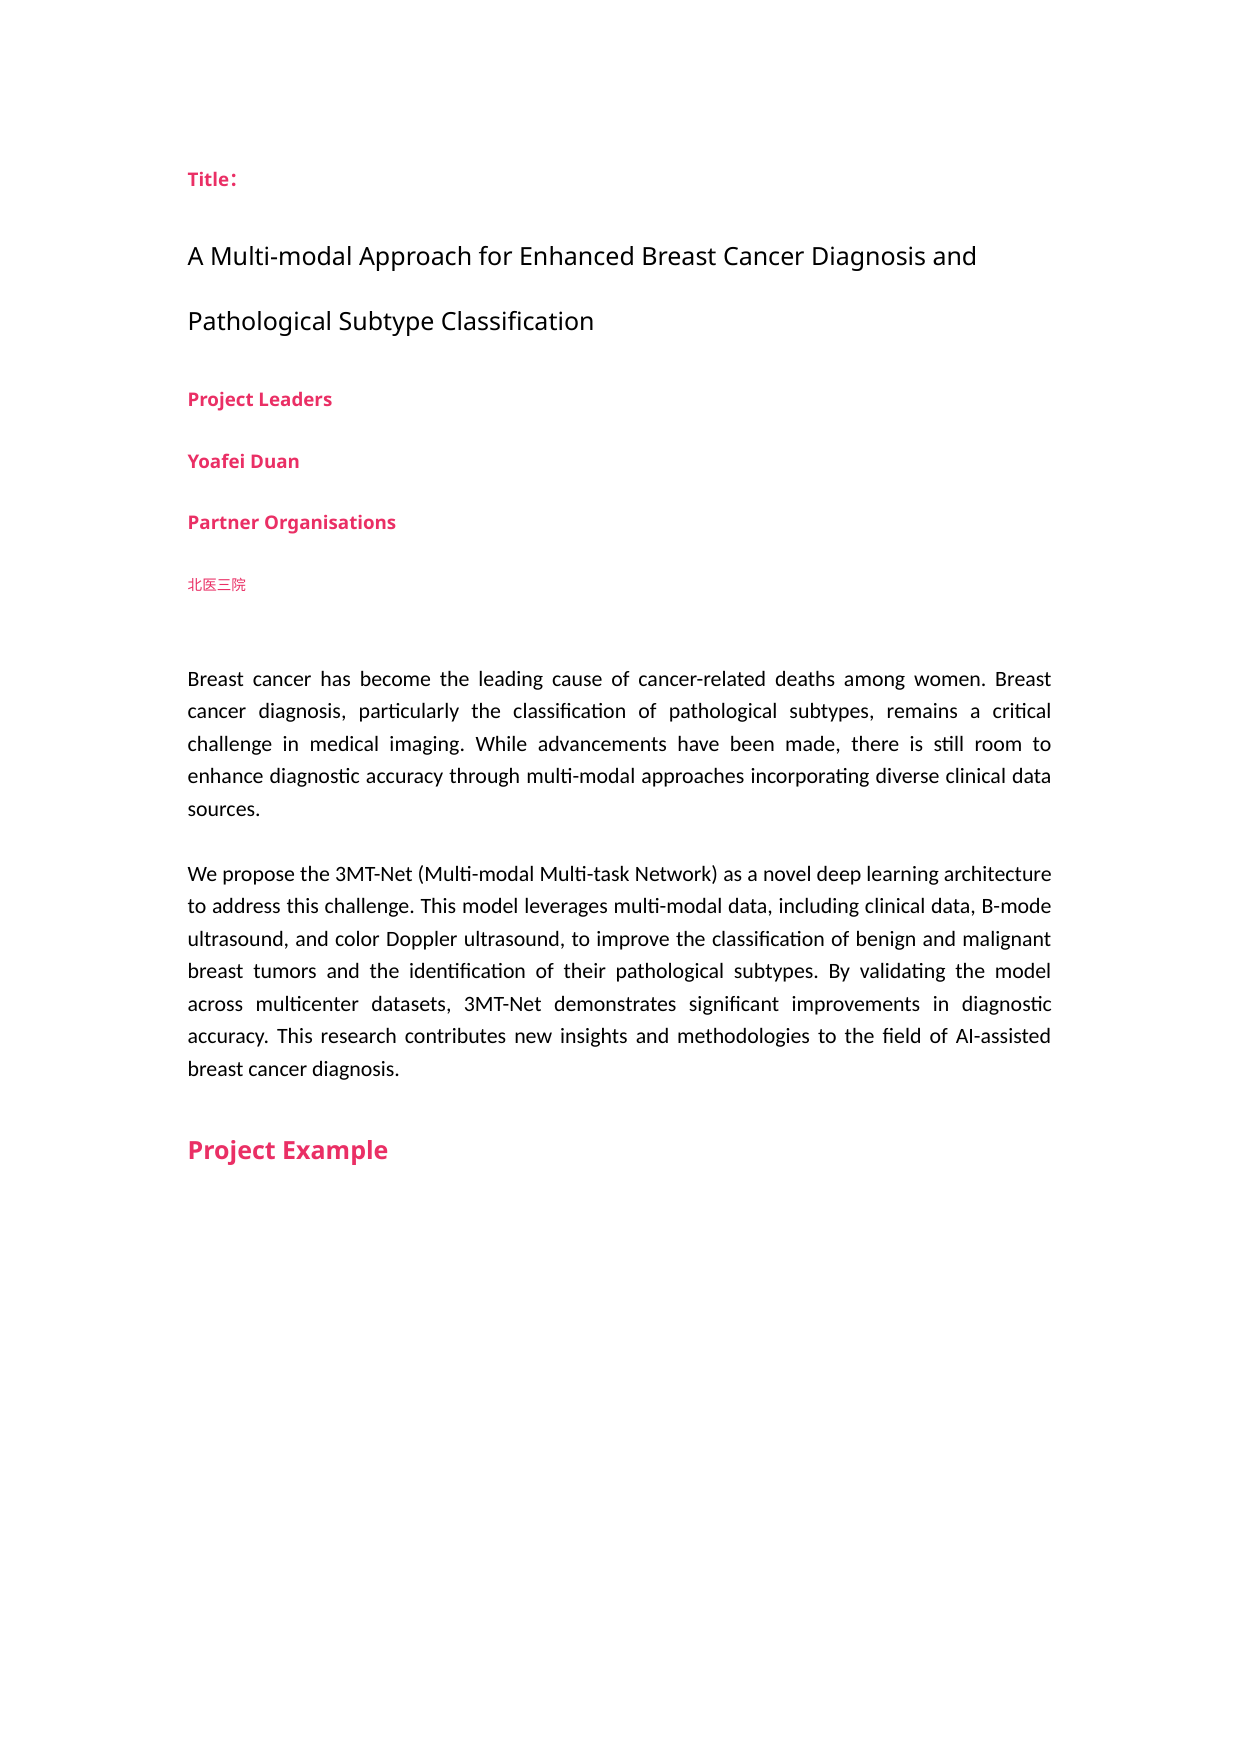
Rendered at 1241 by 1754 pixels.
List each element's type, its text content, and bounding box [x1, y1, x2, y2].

text 北医三院 [187, 568, 1053, 600]
text A Multi-modal Approach for Enhanced Breast Cancer Diagnosis and Pathological Subtype Classification [187, 224, 1053, 354]
text Project Leaders [187, 383, 1053, 415]
text Project Example [187, 1117, 1053, 1182]
text Partner Organisations [187, 506, 1053, 539]
text We propose the 3MT-Net (Multi-modal Multi-task Network) as a novel deep learning architecture to address this challenge. This model leverages multi-modal data, including clinical data, B-mode ultrasound, and color Doppler ultrasound, to improve the classification of benign and malignant breast tumors and the identification of their pathological subtypes. By validating the model across multicenter datasets, 3MT-Net demonstrates significant improvements in diagnostic accuracy. This research contributes new insights and methodologies to the field of AI-assisted breast cancer diagnosis. [187, 857, 1053, 1084]
text Yoafei Duan [187, 444, 1053, 477]
text Title： [187, 162, 1053, 194]
text Breast cancer has become the leading cause of cancer-related deaths among women. Breast cancer diagnosis, particularly the classification of pathological subtypes, remains a critical challenge in medical imaging. While advancements have been made, there is still room to enhance diagnostic accuracy through multi-modal approaches incorporating diverse clinical data sources. [187, 662, 1053, 824]
